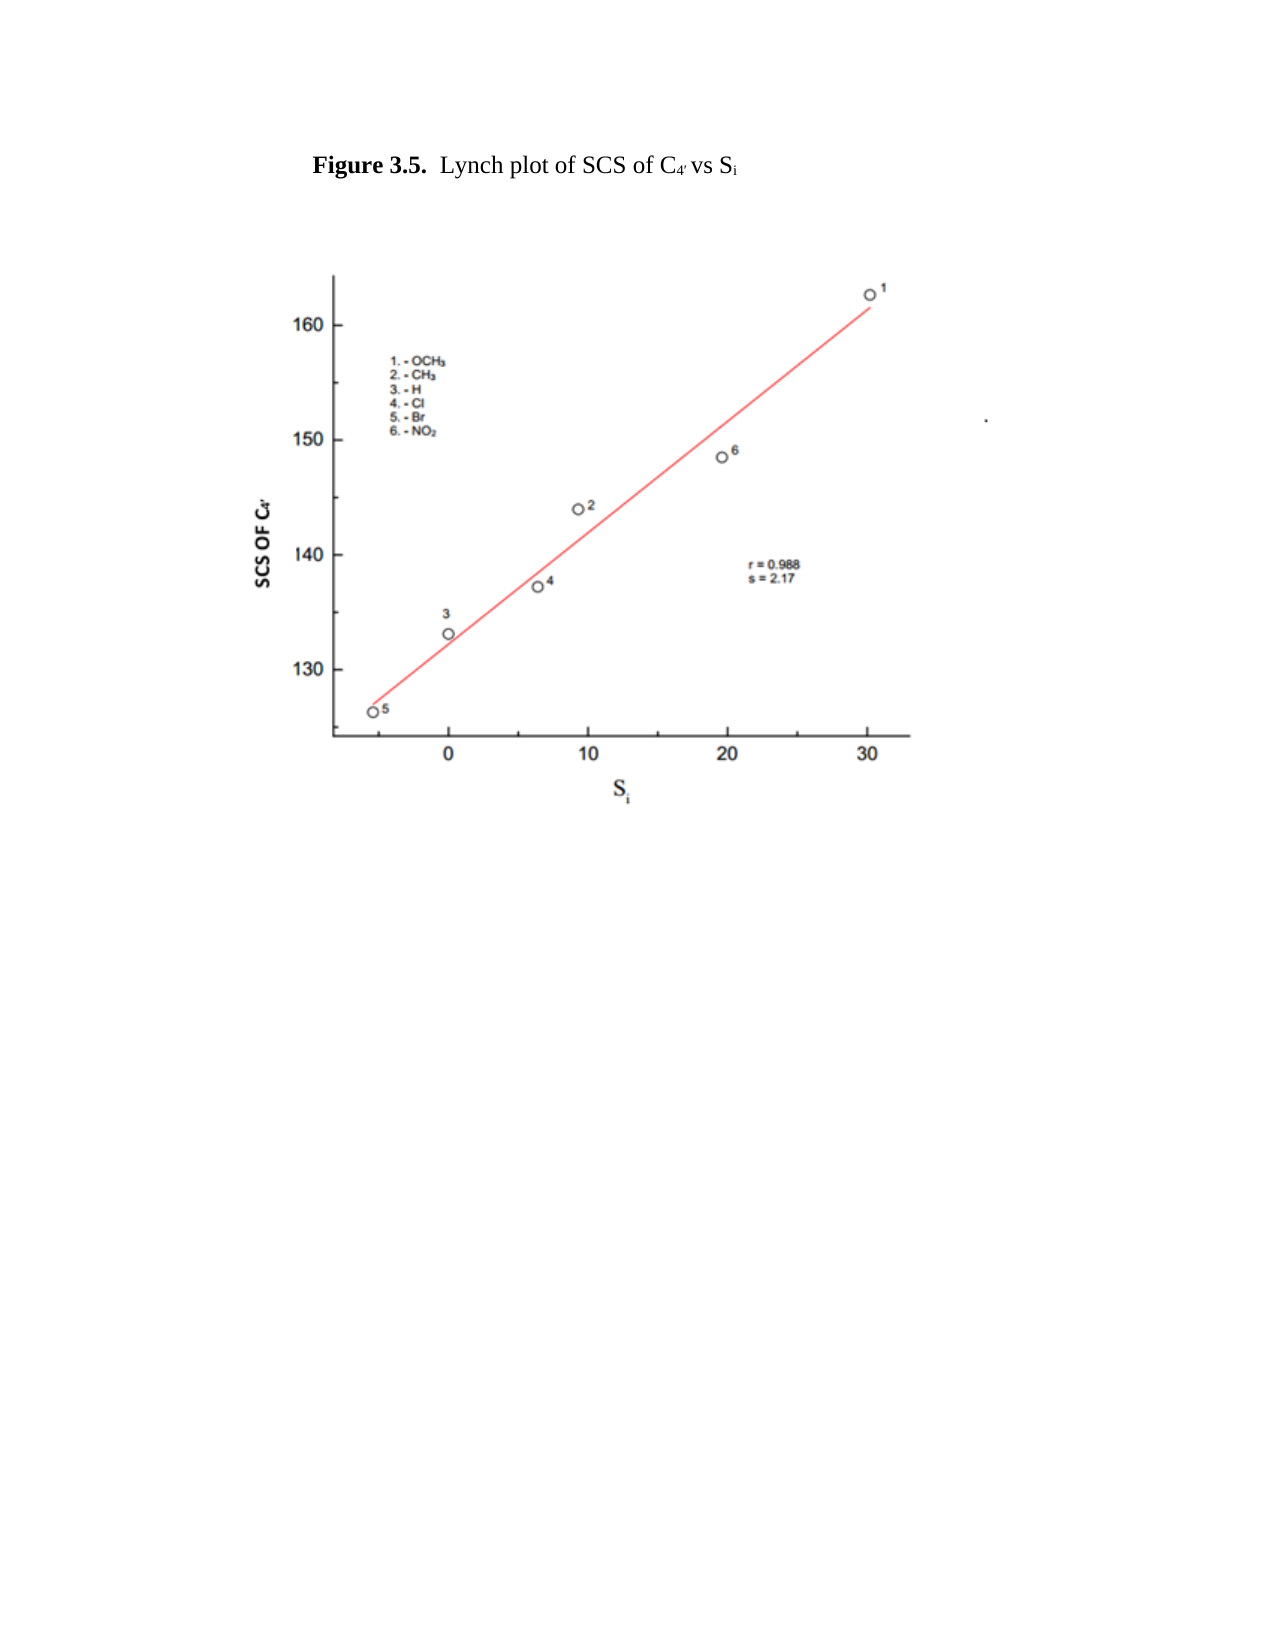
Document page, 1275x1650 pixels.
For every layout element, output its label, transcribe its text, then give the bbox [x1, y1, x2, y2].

picture [150, 207, 1010, 817]
text Figure 3.5. Lynch plot of SCS of C4′ vs Si [150, 150, 1125, 179]
